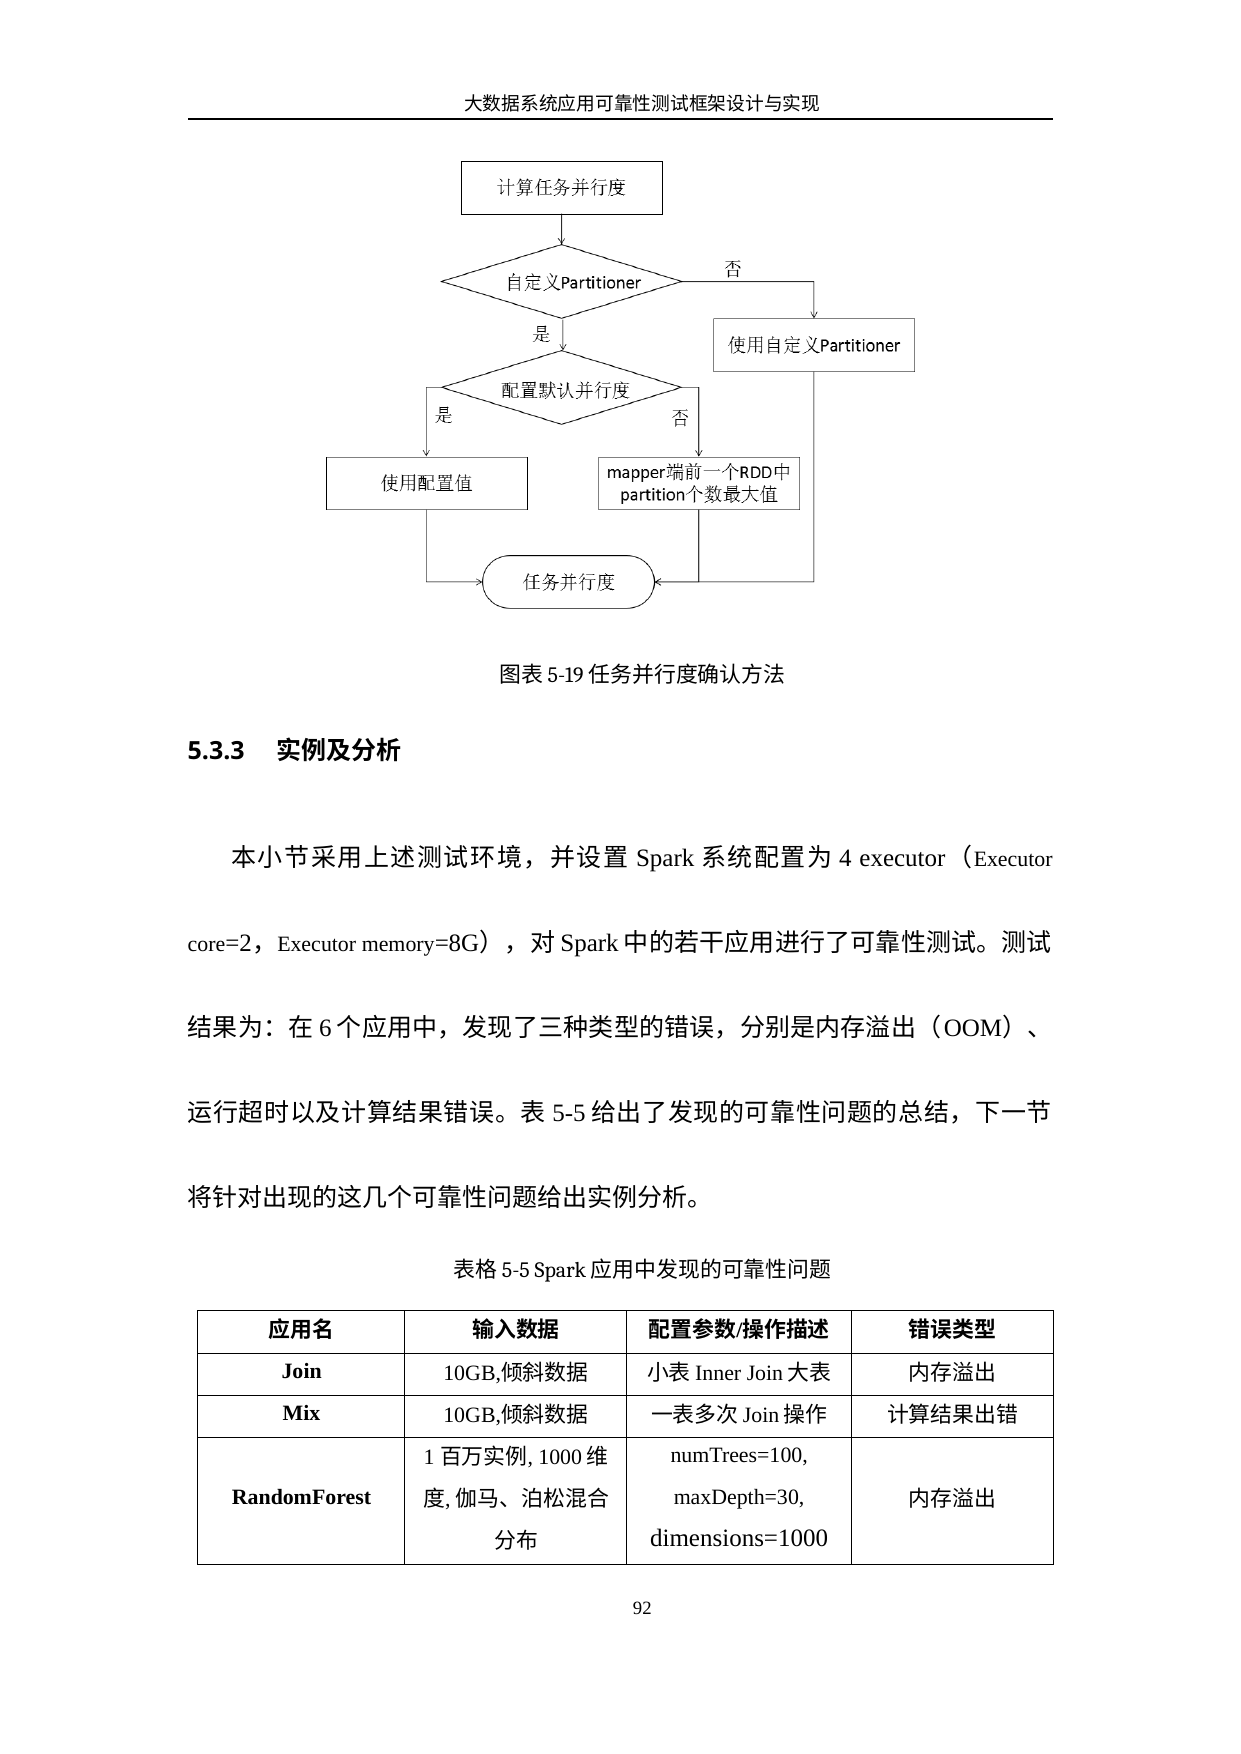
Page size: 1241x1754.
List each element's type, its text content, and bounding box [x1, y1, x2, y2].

table_cell 1 百万实例, 1000维度, 伽马、泊松混合分布 [405, 1438, 626, 1563]
picture [325, 160, 915, 609]
table_cell numTrees=100, maxDepth=30, dimensions=1000 [627, 1438, 851, 1563]
table_cell 小表Inner Join大表 [627, 1354, 851, 1394]
table_cell 内存溢出 [852, 1354, 1053, 1394]
table_cell RandomForest [198, 1438, 404, 1563]
table_header 应用名 [198, 1311, 404, 1352]
text 本小节采用上述测试环境，并设置Spark系统配置为4 executor（Executor core=2，Executor memory=8G），对Spark中的若干应用进行了可靠性测试。测试结果为：在6个应用中，发现了三种类型的错误，分别是内存溢出（OOM）、运行超时以及计算结果错误。表5-5给出了发现的可靠性问题的总结，下一节将针对出现的这几个可靠性问题给出实例分析。 [187, 822, 1053, 1229]
table_header 配置参数/操作描述 [627, 1311, 851, 1352]
table_cell Join [198, 1354, 404, 1394]
subtitle 实例及分析 [187, 715, 1053, 783]
table_cell Mix [198, 1396, 404, 1437]
table_cell 10GB,倾斜数据 [405, 1396, 626, 1437]
text 表格 5-5 Spark应用中发现的可靠性问题 [187, 1251, 1053, 1285]
table_cell 一表多次Join操作 [627, 1396, 851, 1437]
text 图表 5-19 任务并行度确认方法 [187, 655, 1053, 689]
table_header 输入数据 [405, 1311, 626, 1352]
table_cell 计算结果出错 [852, 1396, 1053, 1437]
table_header 错误类型 [852, 1311, 1053, 1352]
table_cell 10GB,倾斜数据 [405, 1354, 626, 1394]
table_cell 内存溢出 [852, 1438, 1053, 1563]
